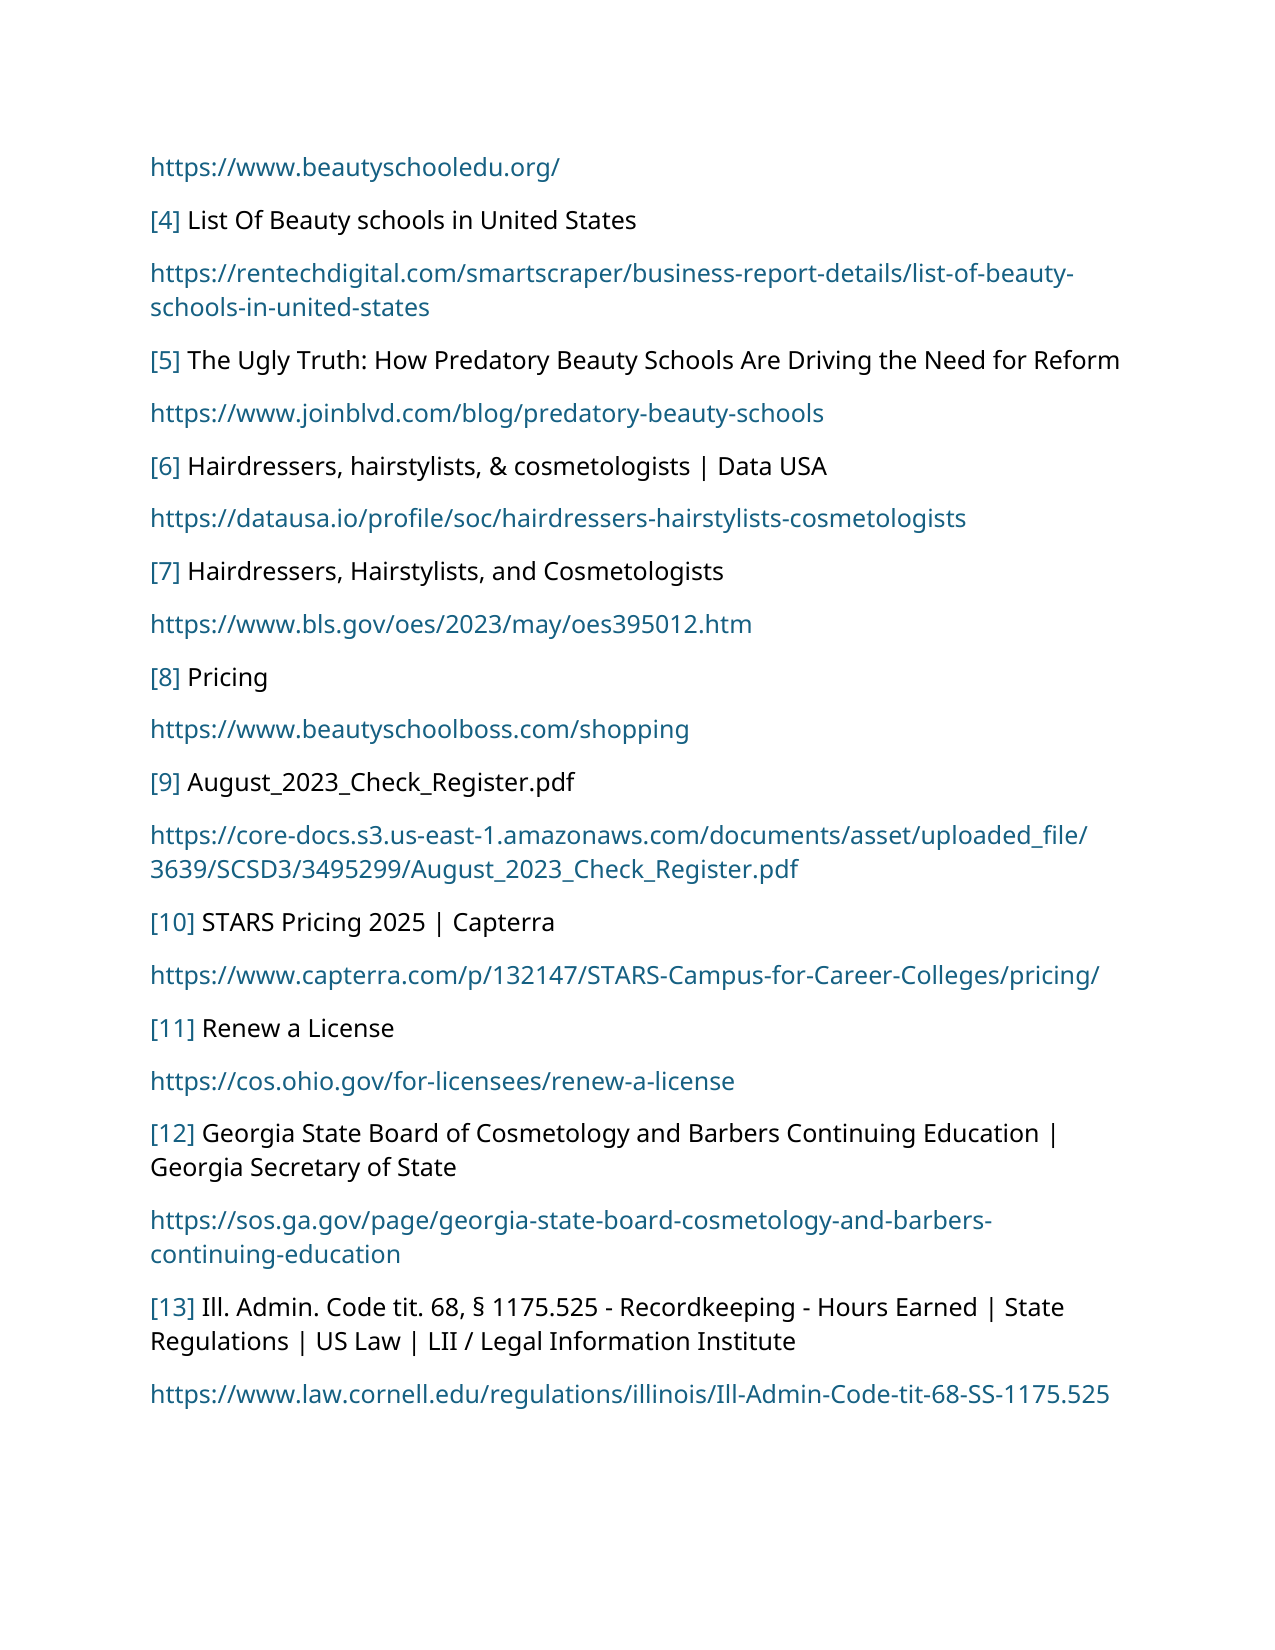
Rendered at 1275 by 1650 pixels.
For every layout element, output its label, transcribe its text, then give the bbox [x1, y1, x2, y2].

text https://rentechdigital.com/smartscraper/business-report-details/list-of-beauty-schools-in-united-states [150, 256, 1125, 324]
text https://www.capterra.com/p/132147/STARS-Campus-for-Career-Colleges/pricing/ [150, 957, 1125, 992]
text https://cos.ohio.gov/for-licensees/renew-a-license [150, 1063, 1125, 1097]
text [11] Renew a License [150, 1010, 1125, 1044]
text https://www.law.cornell.edu/regulations/illinois/Ill-Admin-Code-tit-68-SS-1175.525 [150, 1377, 1125, 1411]
text https://core-docs.s3.us-east-1.amazonaws.com/documents/asset/uploaded_file/3639/SCSD3/3495299/August_2023_Check_Register.pdf [150, 818, 1125, 886]
text [7] Hairdressers, Hairstylists, and Cosmetologists [150, 554, 1125, 588]
text [9] August_2023_Check_Register.pdf [150, 765, 1125, 799]
text https://sos.ga.gov/page/georgia-state-board-cosmetology-and-barbers-continuing-education [150, 1203, 1125, 1271]
text https://www.joinblvd.com/blog/predatory-beauty-schools [150, 395, 1125, 429]
text https://www.bls.gov/oes/2023/may/oes395012.htm [150, 607, 1125, 641]
text [8] Pricing [150, 659, 1125, 693]
text [12] Georgia State Board of Cosmetology and Barbers Continuing Education | Georgia Secretary of State [150, 1116, 1125, 1184]
text [13] Ill. Admin. Code tit. 68, § 1175.525 - Recordkeeping - Hours Earned | State Regulations | US Law | LII / Legal Information Institute [150, 1290, 1125, 1358]
text https://www.beautyschoolboss.com/shopping [150, 712, 1125, 746]
text https://datausa.io/profile/soc/hairdressers-hairstylists-cosmetologists [150, 501, 1125, 535]
text [4] List Of Beauty schools in United States [150, 203, 1125, 237]
text [6] Hairdressers, hairstylists, & cosmetologists | Data USA [150, 448, 1125, 482]
text https://www.beautyschooledu.org/ [150, 150, 1125, 184]
text [10] STARS Pricing 2025 | Capterra [150, 905, 1125, 939]
text [5] The Ugly Truth: How Predatory Beauty Schools Are Driving the Need for Reform [150, 342, 1125, 377]
